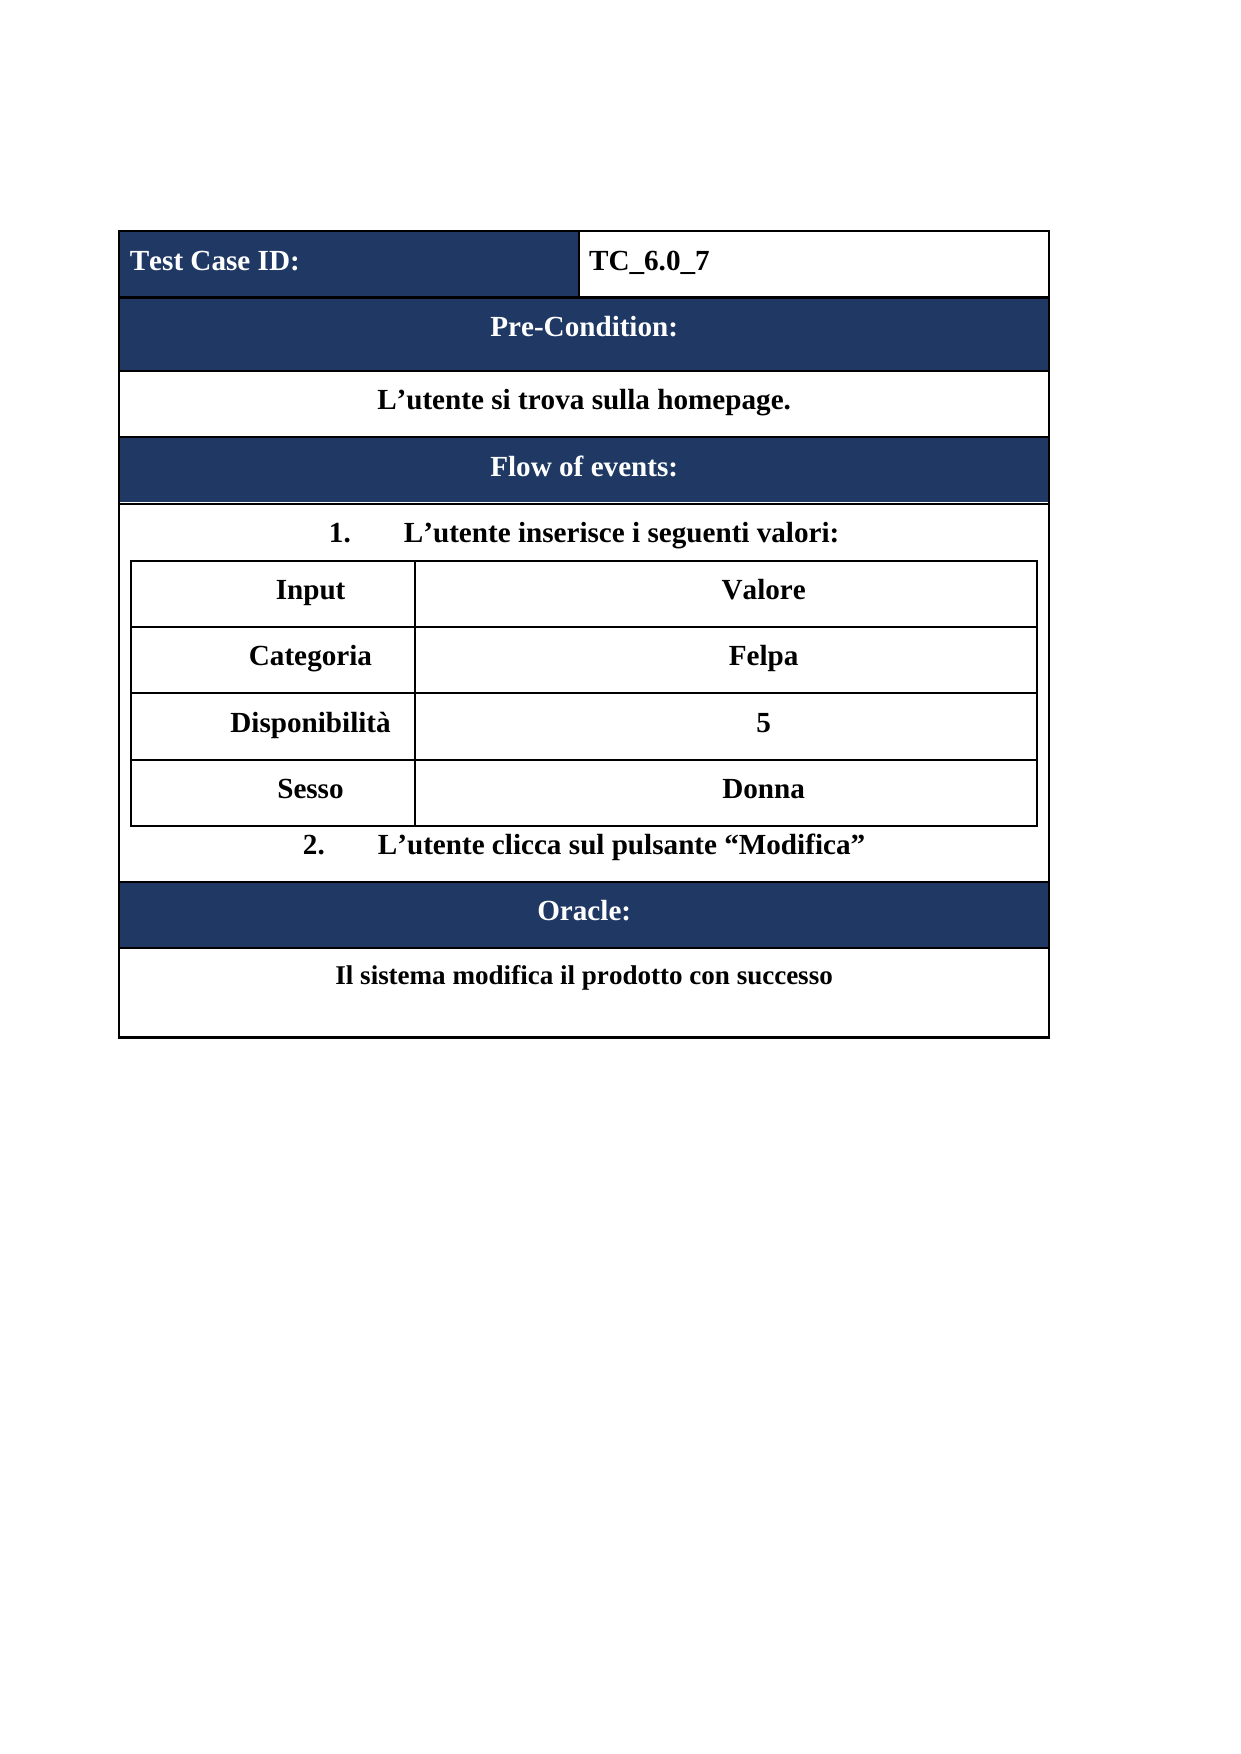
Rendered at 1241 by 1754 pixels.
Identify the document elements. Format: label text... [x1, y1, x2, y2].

table_cell Oracle: [120, 883, 1048, 947]
table_header Test Case ID: [120, 232, 578, 296]
table_cell Flow of events: [120, 438, 1048, 502]
table_cell Il sistema modifica il prodotto con successo [120, 949, 1048, 1036]
table_cell Pre-Condition: [120, 299, 1048, 370]
table_cell L’utente si trova sulla homepage. [120, 372, 1048, 436]
table_cell 1. L’utente inserisce i seguenti valori: 2. L’utente clicca sul pulsante “Modifica” [120, 505, 1048, 881]
table_header TC_6.0_7 [580, 232, 1048, 296]
